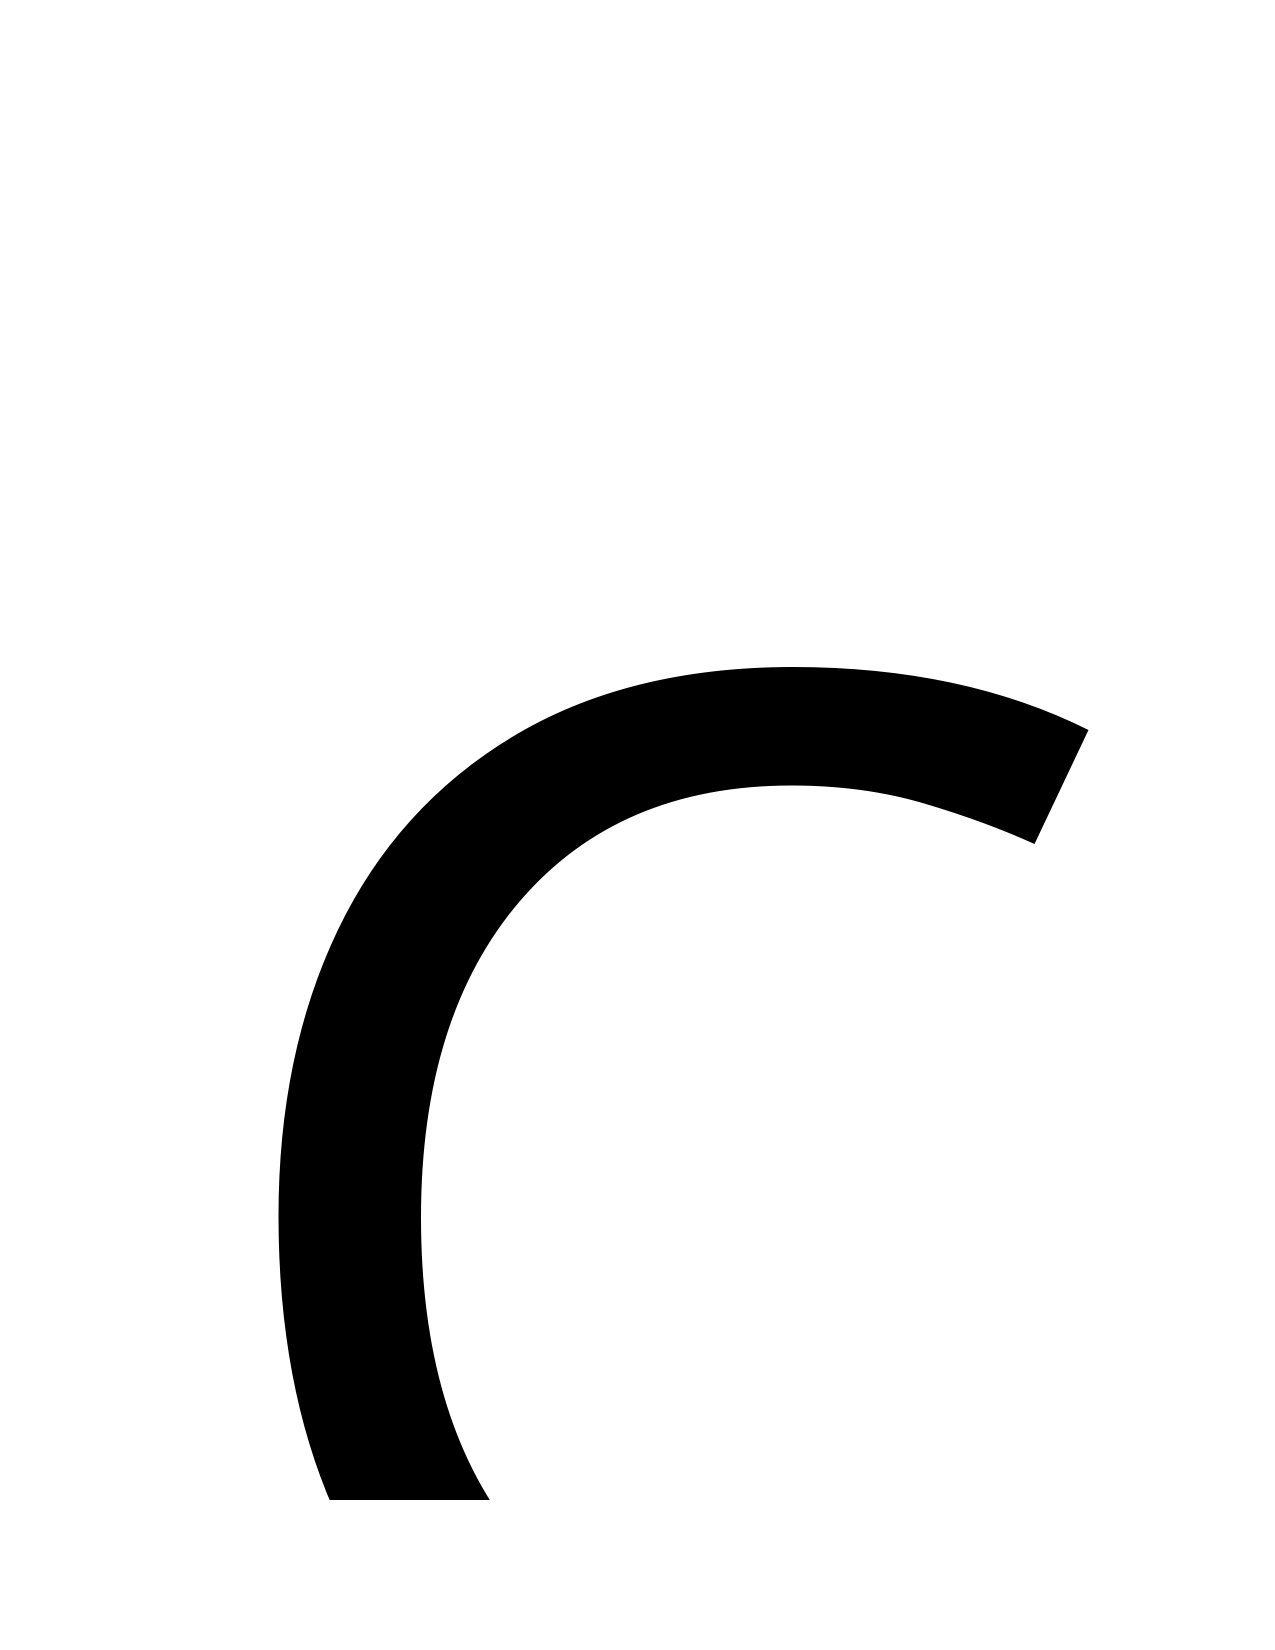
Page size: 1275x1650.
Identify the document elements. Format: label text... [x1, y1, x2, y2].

text ABCDEFGHIJKLMNOPQRSTUVWXYZabcdefghijklmnopqrstuvwxyz0123456789 [187, 150, 1087, 1500]
